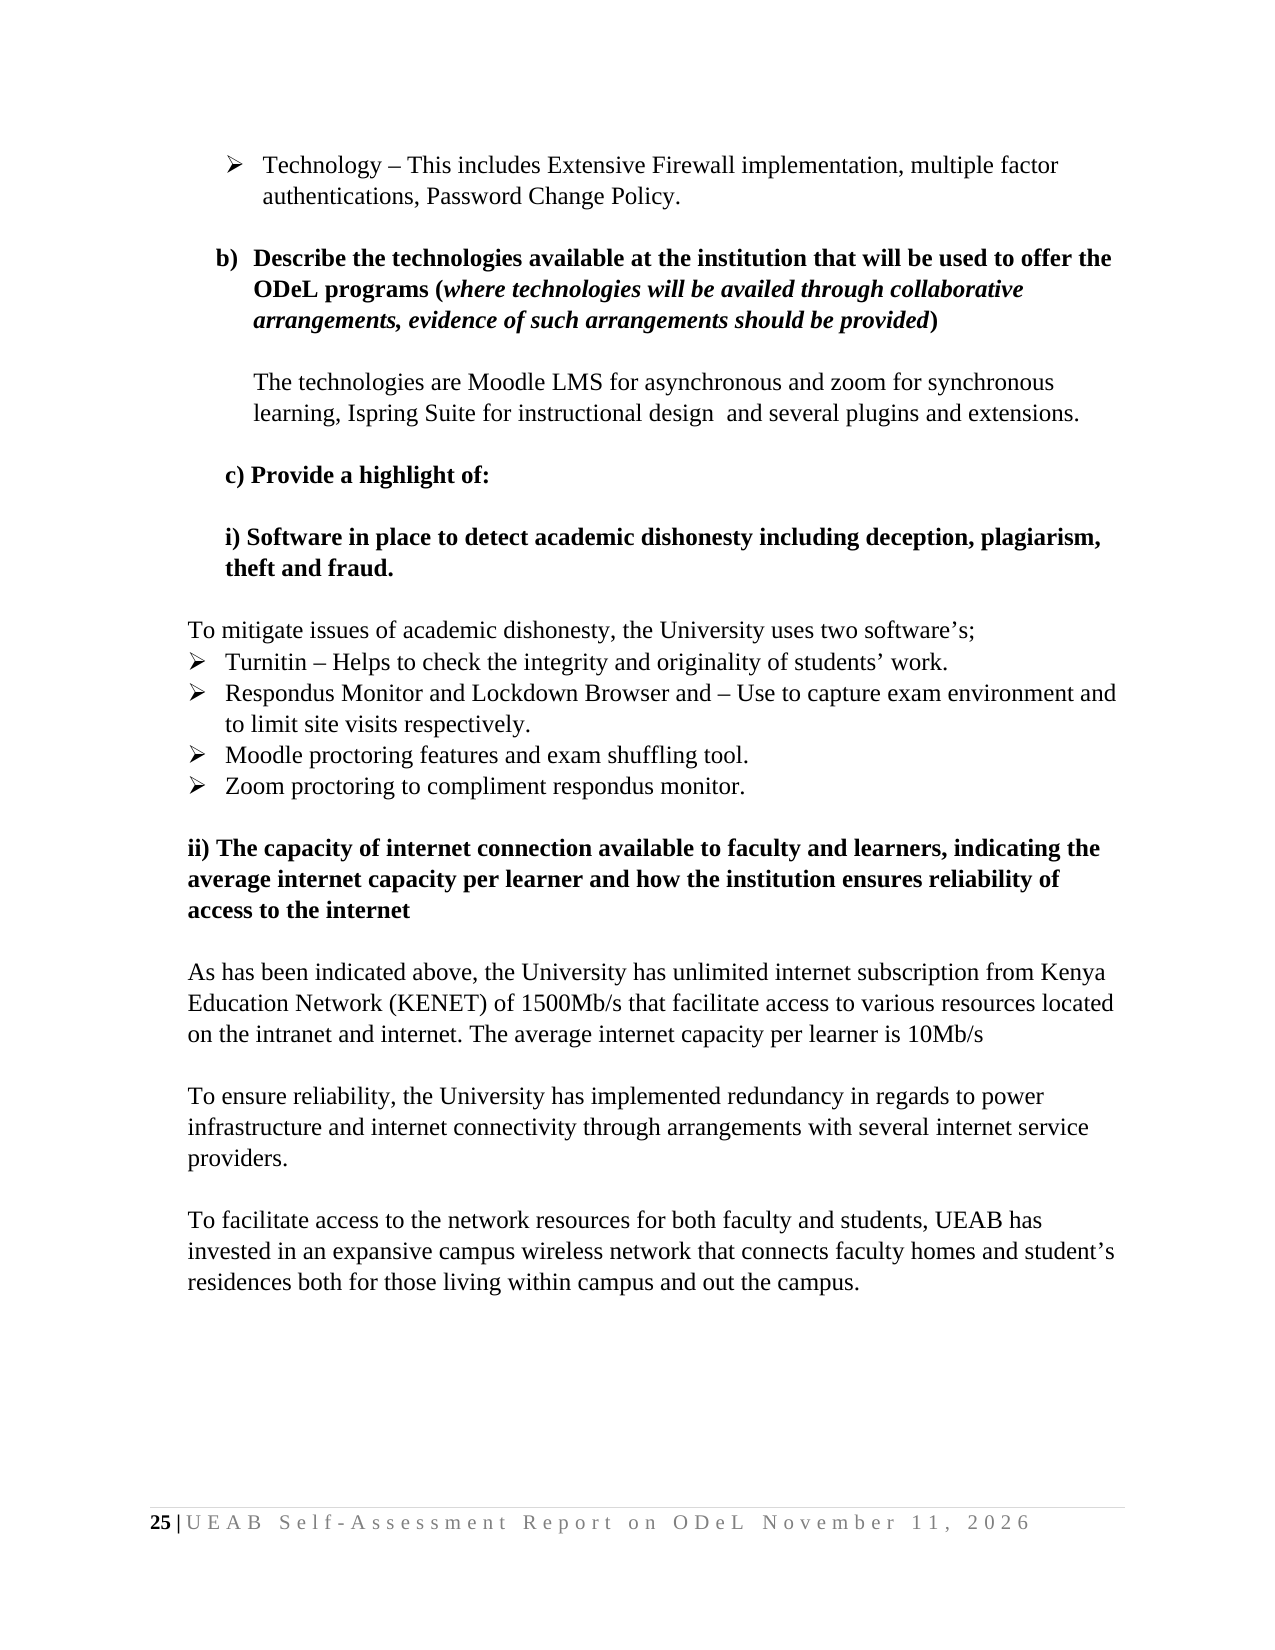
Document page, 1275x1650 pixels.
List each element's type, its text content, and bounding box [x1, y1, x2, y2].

text To facilitate access to the network resources for both faculty and students, UEAB has invested in an expansive campus wireless network that connects faculty homes and student’s residences both for those living within campus and out the campus. [187, 1205, 1125, 1296]
list Respondus Monitor and Lockdown Browser and – Use to capture exam environment and to limit site visits respectively. [187, 678, 1125, 737]
list Turnitin – Helps to check the integrity and originality of students’ work. [187, 647, 1125, 675]
text To ensure reliability, the University has implemented redundancy in regards to power infrastructure and internet connectivity through arrangements with several internet service providers. [187, 1081, 1125, 1172]
list The technologies are Moodle LMS for asynchronous and zoom for synchronous learning, Ispring Suite for instructional design and several plugins and extensions. [253, 367, 1125, 427]
text To mitigate issues of academic dishonesty, the University uses two software’s; [187, 616, 1125, 644]
text ii) The capacity of internet connection available to faculty and learners, indicating the average internet capacity per learner and how the institution ensures reliability of access to the internet [187, 833, 1125, 924]
text c) Provide a highlight of: [225, 460, 1125, 489]
text As has been indicated above, the University has unlimited internet subscription from Kenya Education Network (KENET) of 1500Mb/s that facilitate access to various resources located on the intranet and internet. The average internet capacity per learner is 10Mb/s [187, 957, 1125, 1048]
list Zoom proctoring to compliment respondus monitor. [187, 771, 1125, 799]
text i) Software in place to detect academic dishonesty including deception, plagiarism, theft and fraud. [225, 522, 1125, 582]
list Moodle proctoring features and exam shuffling tool. [187, 740, 1125, 768]
list Describe the technologies available at the institution that will be used to offer the ODeL programs (where technologies will be availed through collaborative arrangements, evidence of such arrangements should be provided) [216, 243, 1125, 334]
list Technology – This includes Extensive Firewall implementation, multiple factor authentications, Password Change Policy. [225, 150, 1125, 210]
